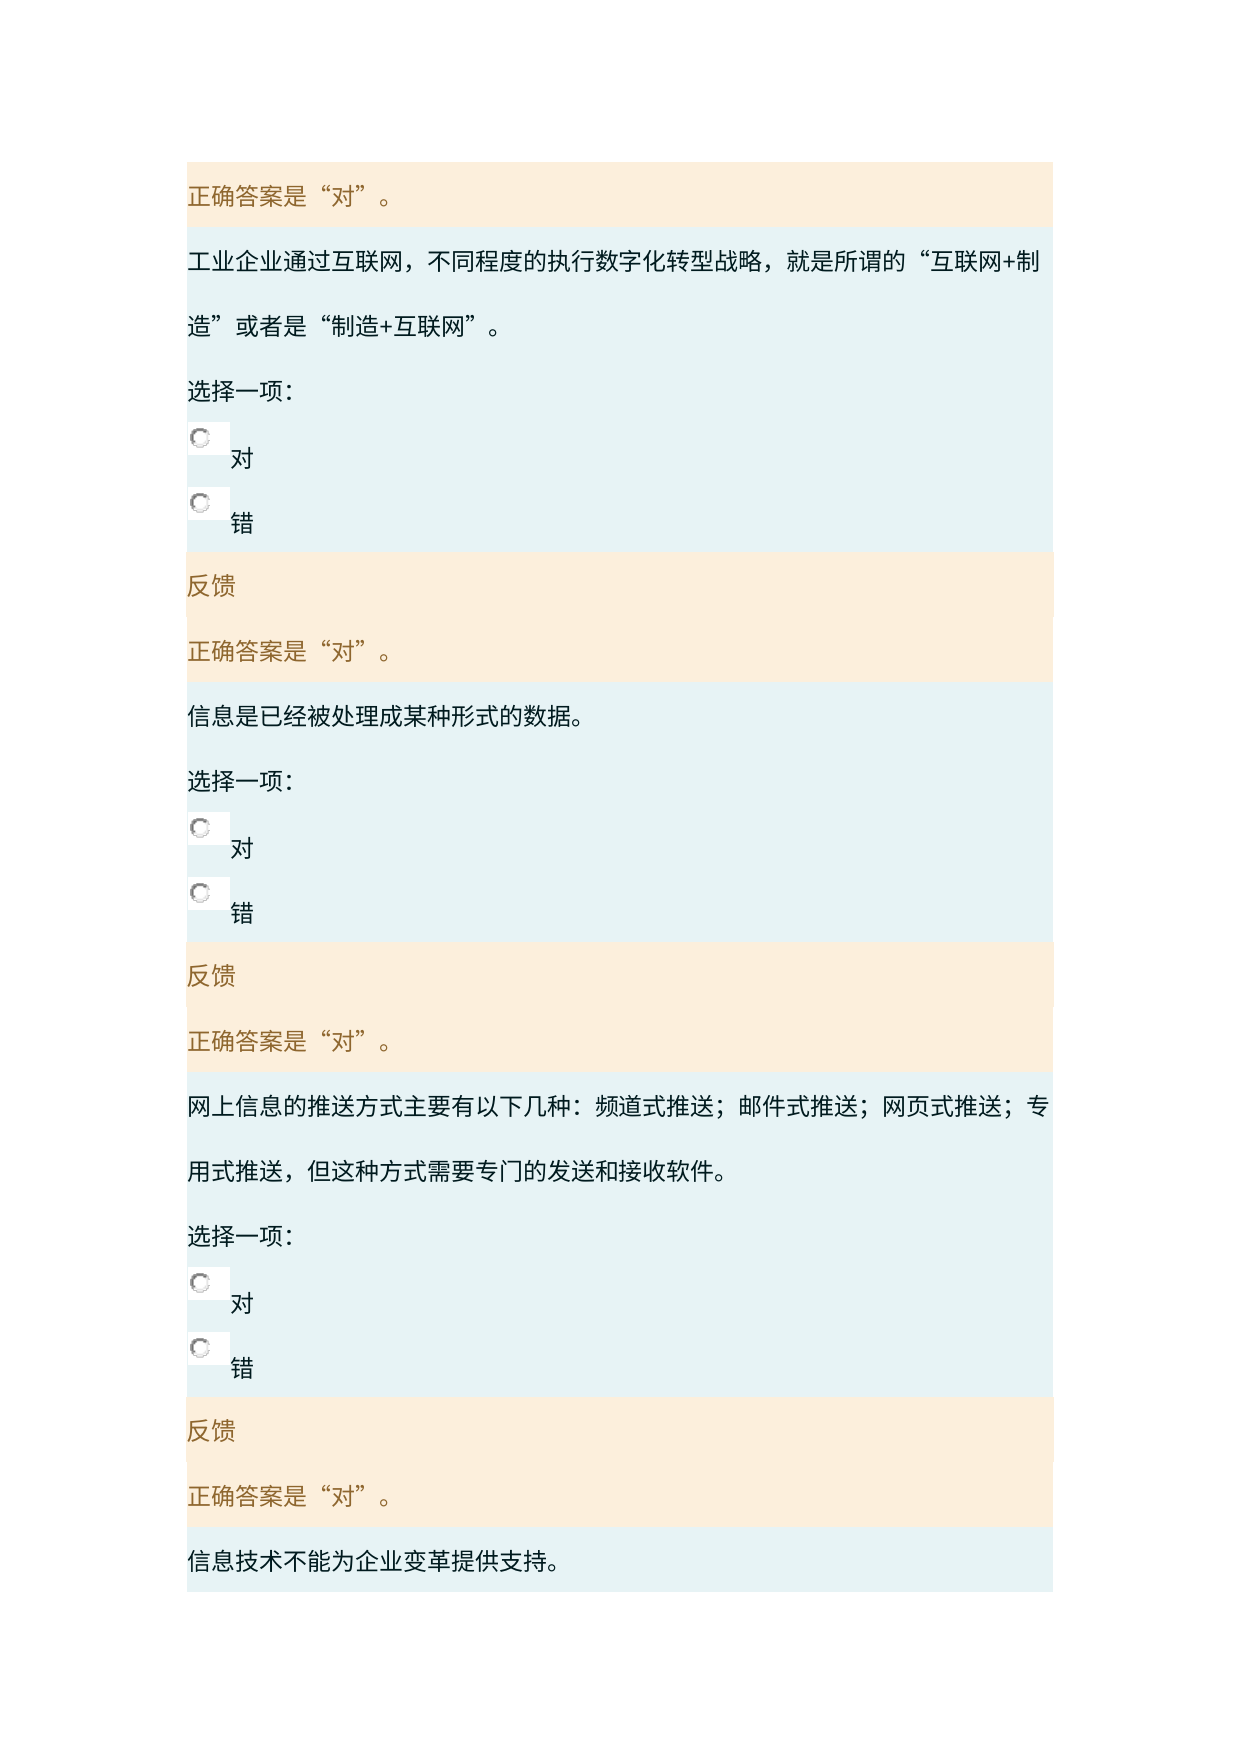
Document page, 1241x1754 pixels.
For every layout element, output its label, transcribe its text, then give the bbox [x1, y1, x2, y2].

text 选择一项： [187, 747, 1053, 812]
text 选择一项： [187, 1202, 1053, 1267]
text 错 [187, 487, 1053, 552]
text 正确答案是“对”。 [187, 162, 1053, 227]
text 对 [187, 422, 1053, 487]
text 正确答案是“对”。 [187, 1007, 1053, 1072]
text 网上信息的推送方式主要有以下几种：频道式推送；邮件式推送；网页式推送；专用式推送，但这种方式需要专门的发送和接收软件。 [187, 1072, 1053, 1202]
text 正确答案是“对”。 [187, 1462, 1053, 1527]
text 对 [187, 1267, 1053, 1332]
text 工业企业通过互联网，不同程度的执行数字化转型战略，就是所谓的“互联网+制造”或者是“制造+互联网”。 [187, 227, 1053, 357]
text 错 [187, 877, 1053, 942]
text 错 [187, 1332, 1053, 1397]
text 反馈 [186, 552, 1054, 617]
text 反馈 [186, 1397, 1054, 1462]
text 正确答案是“对”。 [187, 617, 1053, 682]
text 对 [187, 812, 1053, 877]
text 反馈 [186, 942, 1054, 1007]
text 信息是已经被处理成某种形式的数据。 [187, 682, 1053, 747]
text 信息技术不能为企业变革提供支持。 [187, 1527, 1053, 1592]
text 选择一项： [187, 357, 1053, 422]
